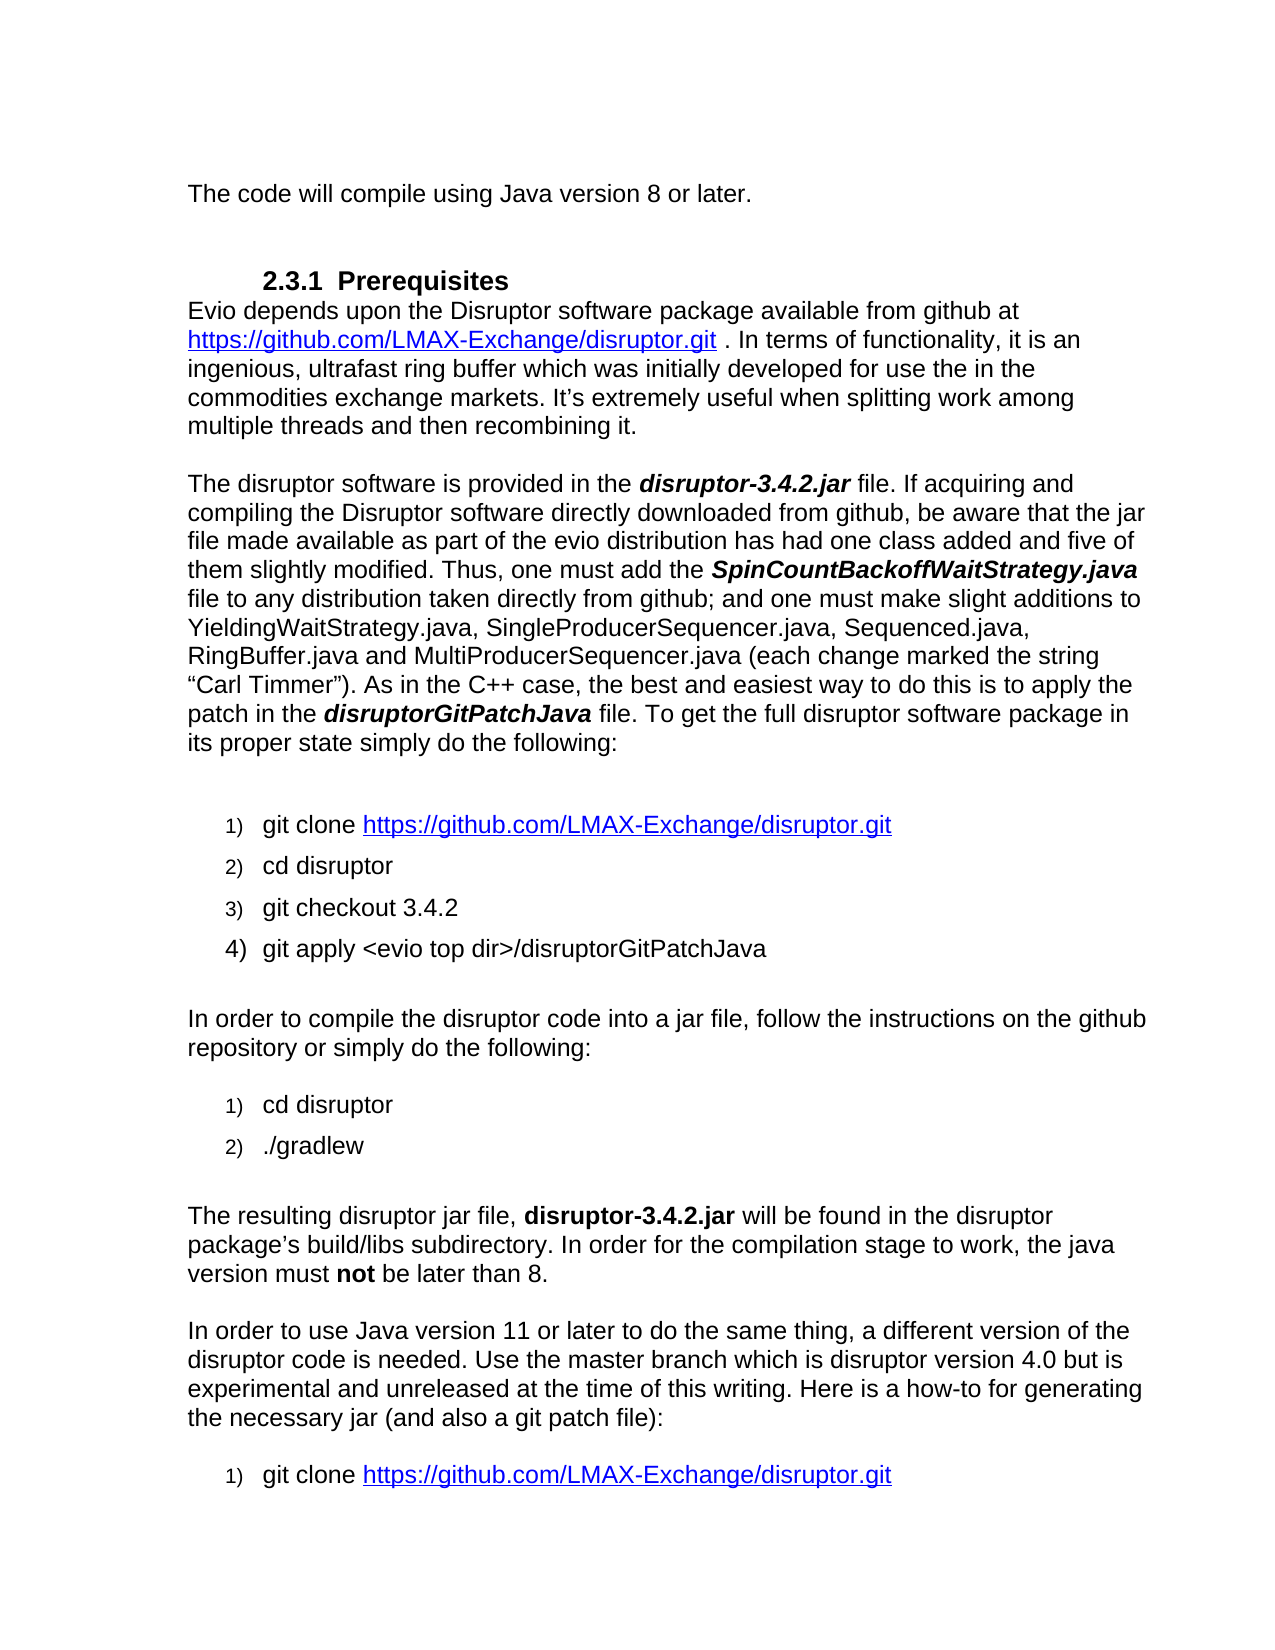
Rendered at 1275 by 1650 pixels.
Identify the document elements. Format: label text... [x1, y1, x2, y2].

text The code will compile using Java version 8 or later. [187, 179, 1153, 207]
list git apply <evio top dir>/disruptorGitPatchJava [225, 934, 1153, 962]
list cd disruptor [225, 851, 1153, 880]
list git checkout 3.4.2 [225, 892, 1153, 921]
list ./gradlew [225, 1131, 1153, 1160]
list cd disruptor [225, 1090, 1153, 1119]
subtitle Prerequisites [262, 265, 1153, 296]
list git clone https://github.com/LMAX-Exchange/disruptor.git [225, 810, 1153, 839]
text Evio depends upon the Disruptor software package available from github at https://github.com/LMAX-Exchange/disruptor.git . In terms of functionality, it is an ingenious, ultrafast ring buffer which was initially developed for use the in the commodities exchange markets. It’s extremely useful when splitting work among multiple threads and then recombining it. [187, 296, 1153, 440]
text In order to compile the disruptor code into a jar file, follow the instructions on the github repository or simply do the following: [187, 1004, 1153, 1061]
list git clone https://github.com/LMAX-Exchange/disruptor.git [225, 1460, 1153, 1489]
